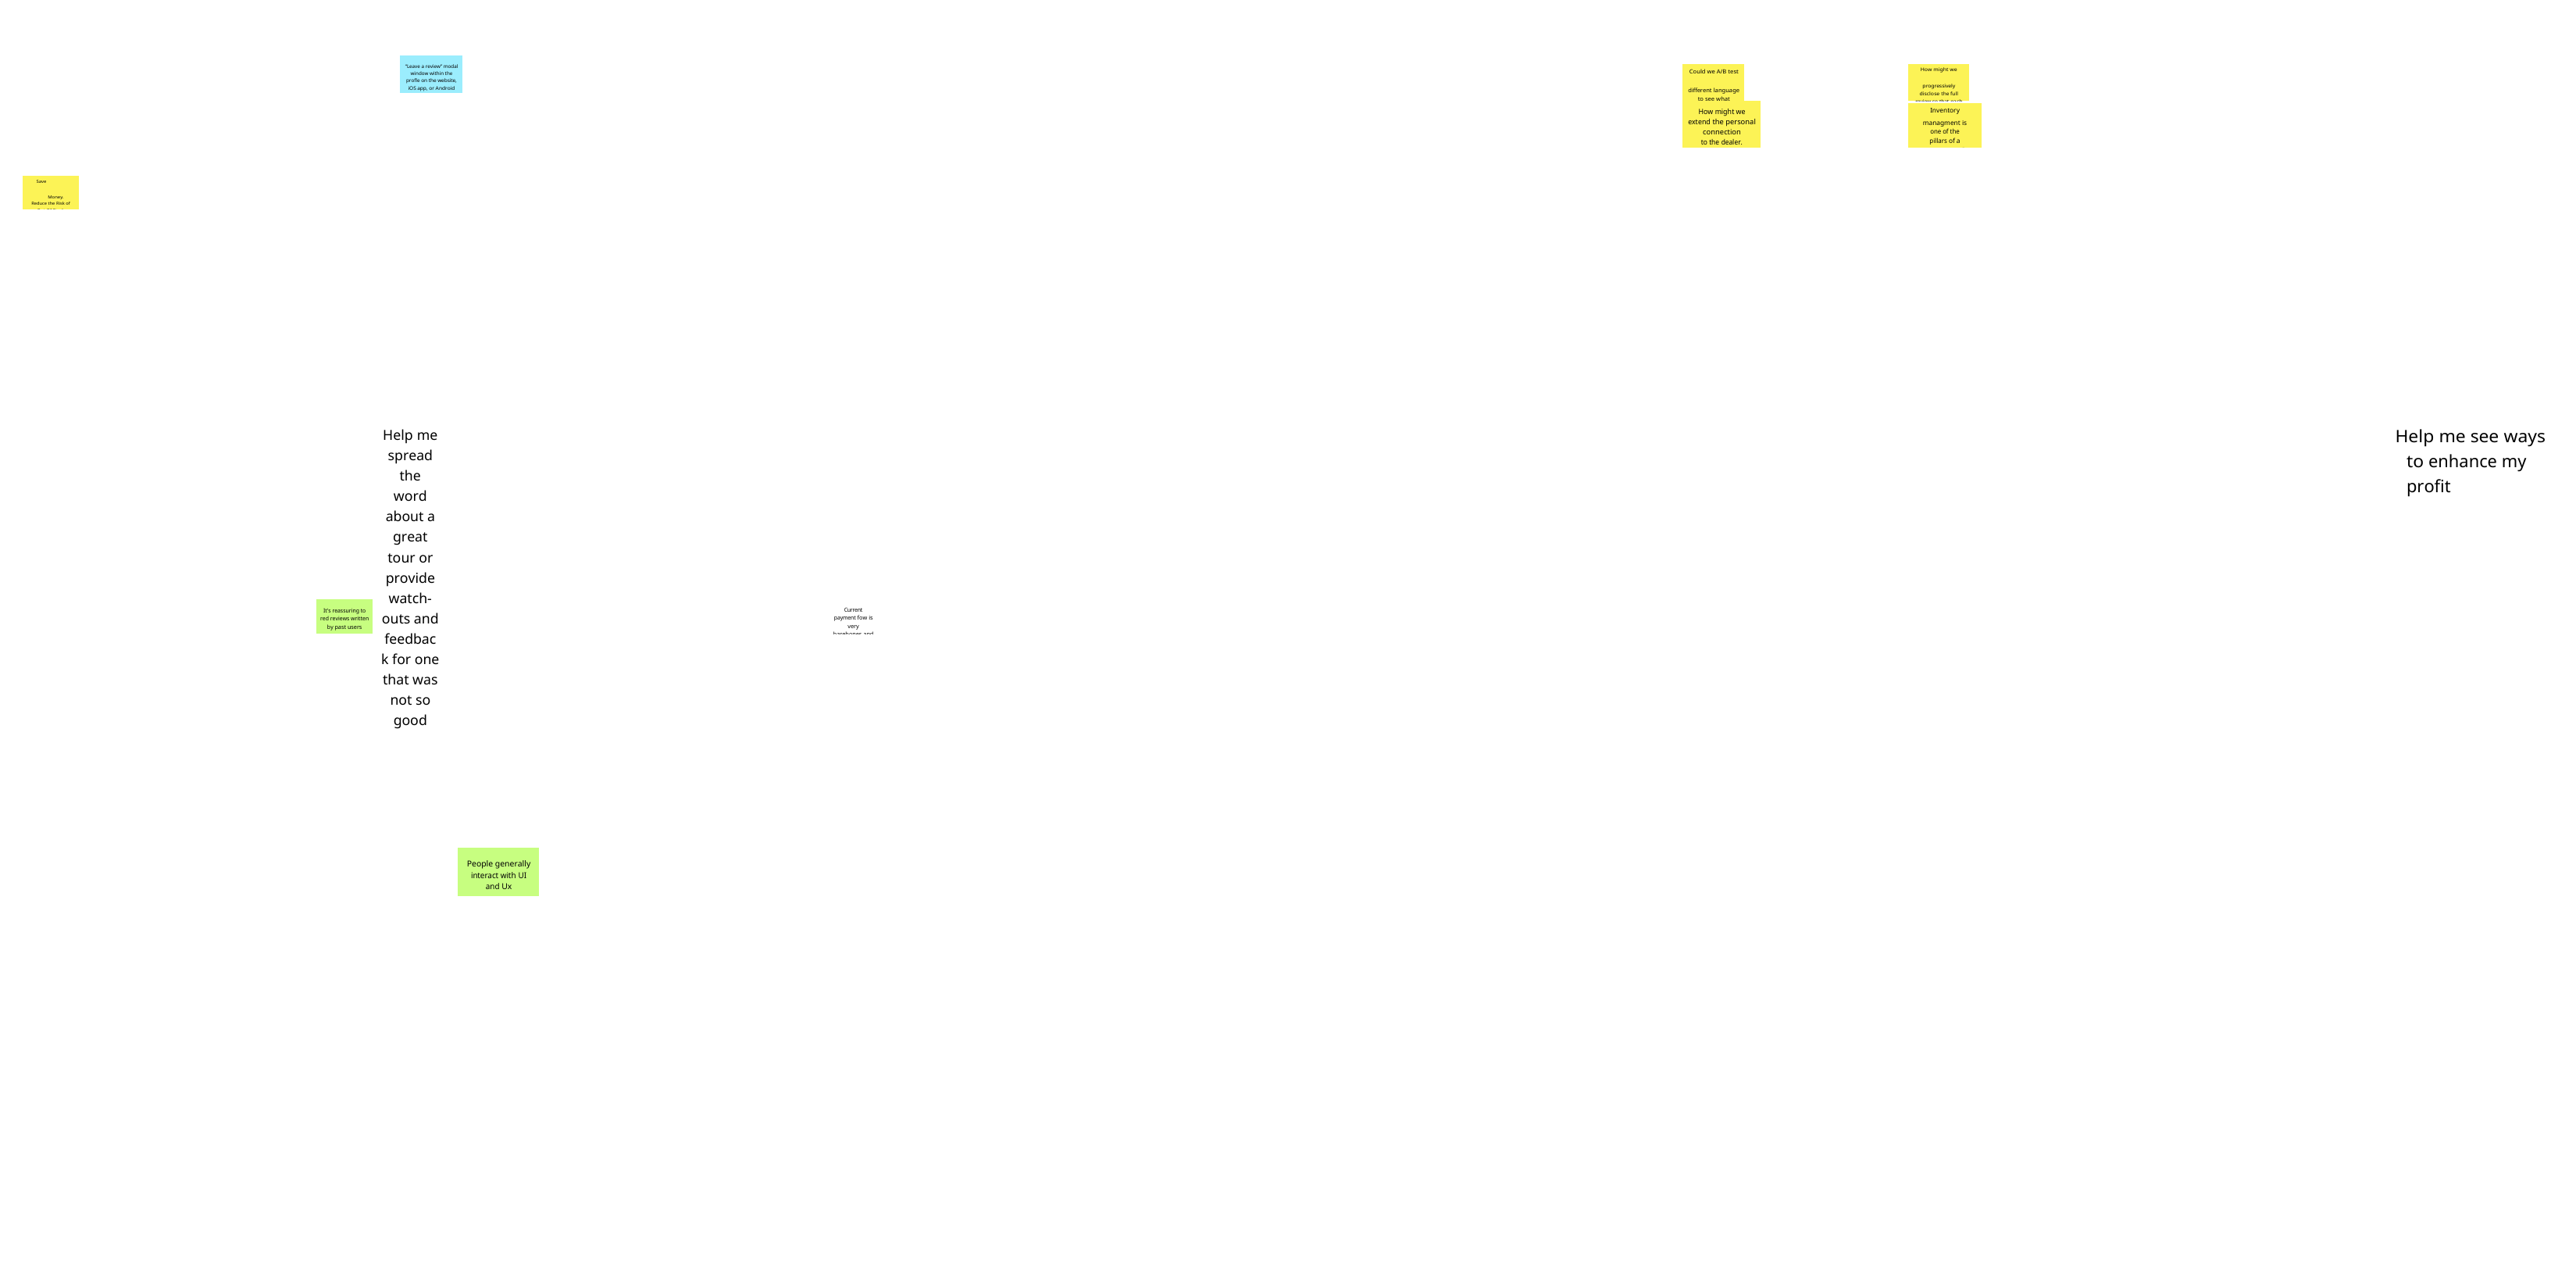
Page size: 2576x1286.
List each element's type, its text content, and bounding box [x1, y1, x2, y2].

text Help me spread the word about a great tour or provide watch-outs and feedback for one that was not so good [381, 426, 439, 729]
text Help me see ways to enhance my profit [2395, 424, 2557, 498]
